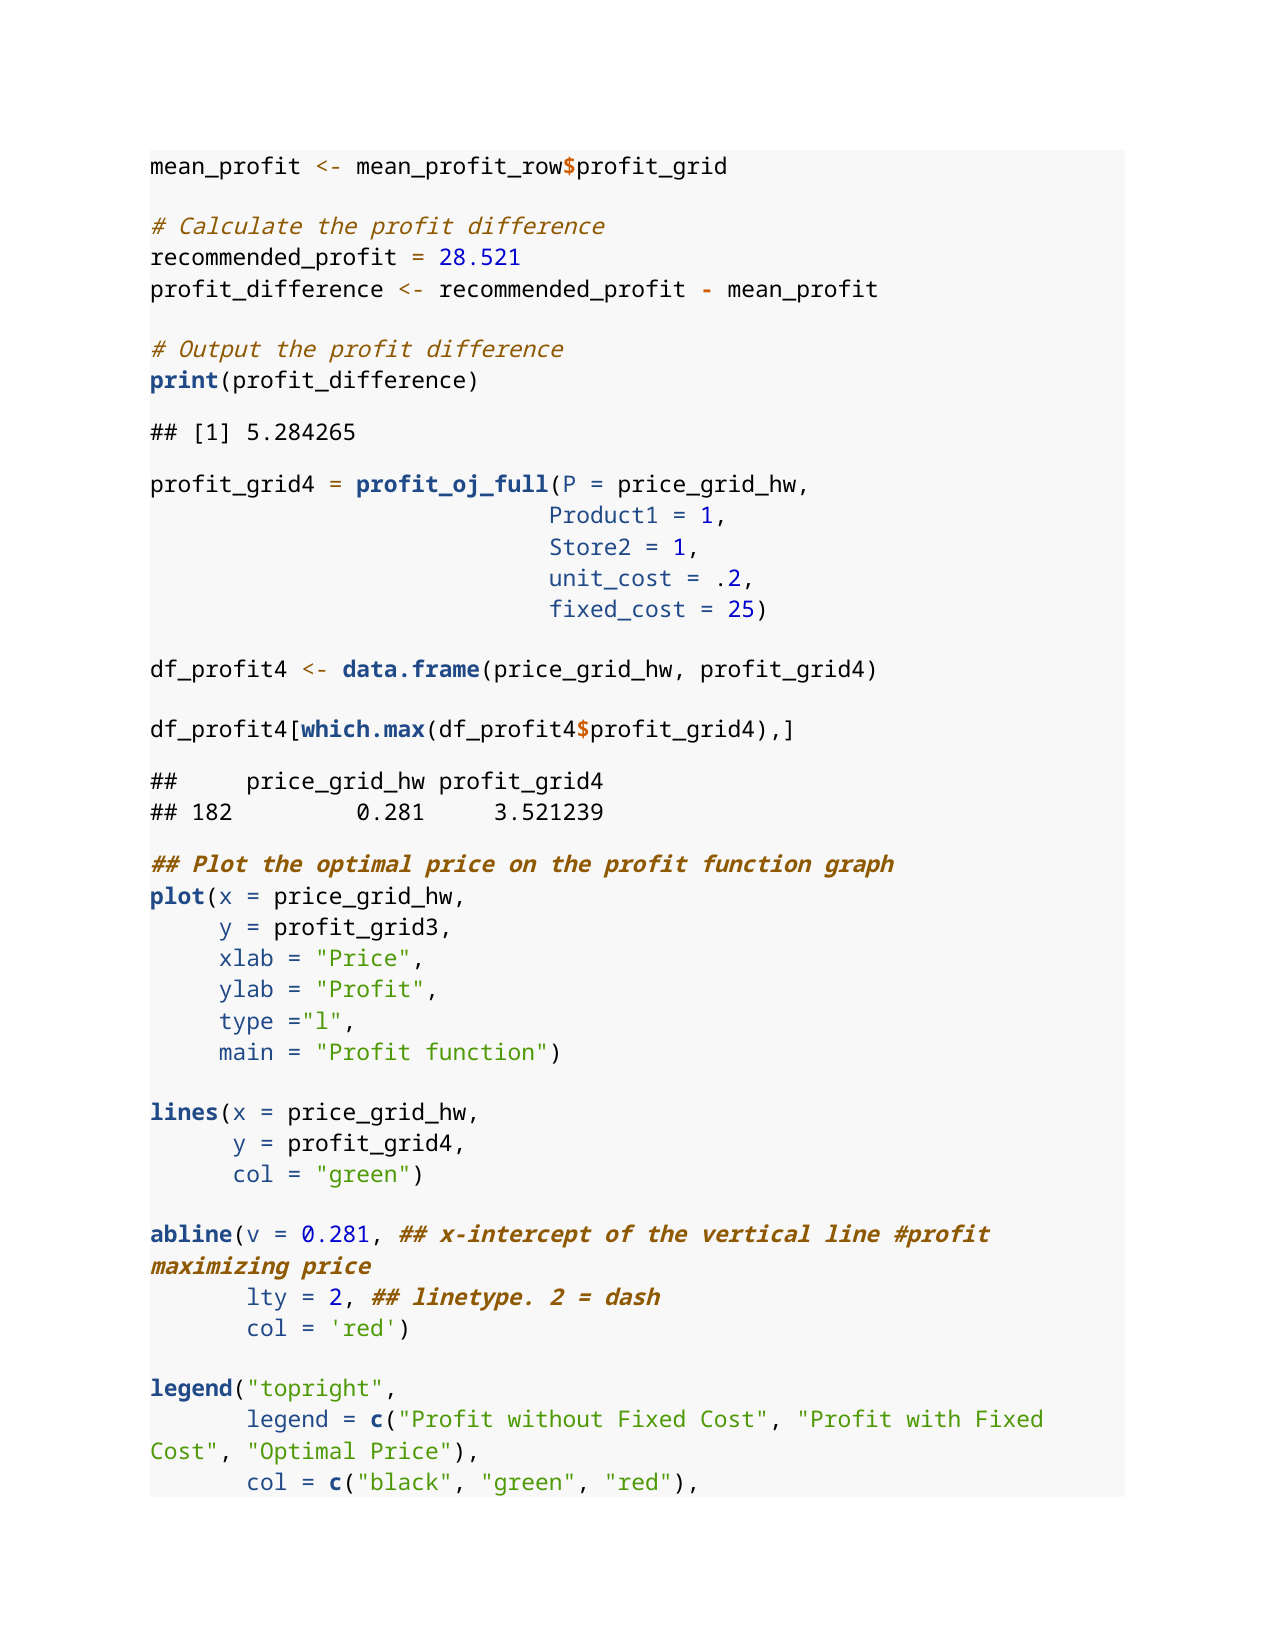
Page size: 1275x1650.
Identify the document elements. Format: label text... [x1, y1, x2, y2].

text ## price_grid_hw profit_grid4 ## 182 0.281 3.521239 [150, 765, 1125, 827]
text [150, 150, 1125, 395]
text profit_grid4 = profit_oj_full(P = price_grid_hw, Product1 = 1, Store2 = 1, unit_cost = .2, fixed_cost = 25) df_profit4 <- data.frame(price_grid_hw, profit_grid4) df_profit4[which.max(df_profit4$profit_grid4),] [150, 468, 1125, 744]
text ## [1] 5.284265 [150, 416, 1125, 447]
